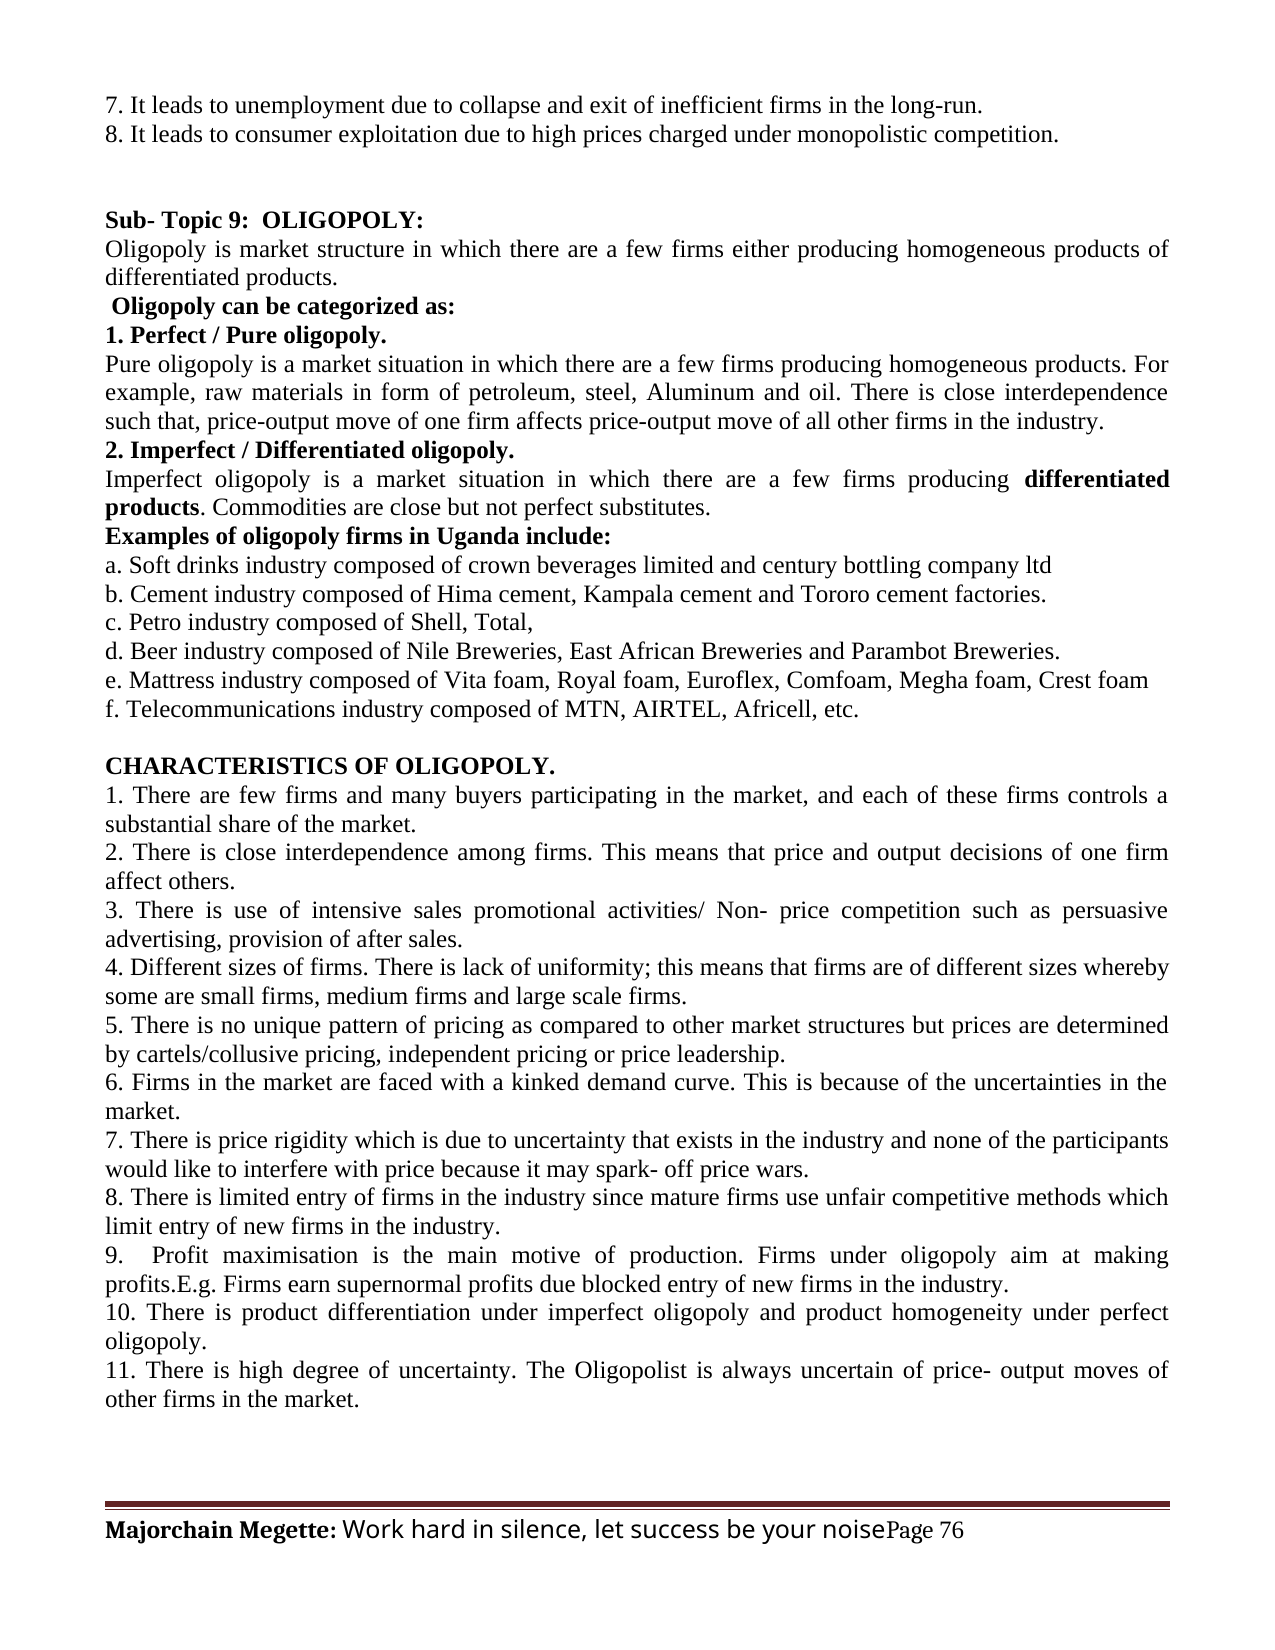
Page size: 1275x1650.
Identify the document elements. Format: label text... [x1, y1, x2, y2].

text Examples of oligopoly firms in Uganda include: [105, 521, 1170, 550]
text 8. It leads to consumer exploitation due to high prices charged under monopolistic competition. [105, 119, 1170, 147]
text Imperfect oligopoly is a market situation in which there are a few firms producing differentiated products. Commodities are close but not perfect substitutes. [105, 464, 1170, 521]
text a. Soft drinks industry composed of crown beverages limited and century bottling company ltd [105, 550, 1170, 579]
text 3. There is use of intensive sales promotional activities/ Non- price competition such as persuasive advertising, provision of after sales. [105, 895, 1170, 952]
text 9. Profit maximisation is the main motive of production. Firms under oligopoly aim at making profits.E.g. Firms earn supernormal profits due blocked entry of new firms in the industry. [105, 1240, 1170, 1297]
text 6. Firms in the market are faced with a kinked demand curve. This is because of the uncertainties in the market. [105, 1067, 1170, 1125]
text Oligopoly can be categorized as: [105, 291, 1170, 320]
text c. Petro industry composed of Shell, Total, [105, 607, 1170, 636]
text Oligopoly is market structure in which there are a few firms either producing homogeneous products of differentiated products. [105, 234, 1170, 291]
text Pure oligopoly is a market situation in which there are a few firms producing homogeneous products. For example, raw materials in form of petroleum, steel, Aluminum and oil. There is close interdependence such that, price-output move of one firm affects price-output move of all other firms in the industry. [105, 349, 1170, 435]
text Sub- Topic 9: OLIGOPOLY: [105, 205, 1170, 234]
text f. Telecommunications industry composed of MTN, AIRTEL, Africell, etc. [105, 694, 1170, 722]
text 7. It leads to unemployment due to collapse and exit of inefficient firms in the long-run. [105, 90, 1170, 119]
text 2. There is close interdependence among firms. This means that price and output decisions of one firm affect others. [105, 837, 1170, 895]
text 10. There is product differentiation under imperfect oligopoly and product homogeneity under perfect oligopoly. [105, 1297, 1170, 1355]
text e. Mattress industry composed of Vita foam, Royal foam, Euroflex, Comfoam, Megha foam, Crest foam [105, 665, 1170, 694]
text 2. Imperfect / Differentiated oligopoly. [105, 435, 1170, 464]
text 1. Perfect / Pure oligopoly. [105, 320, 1170, 349]
text 8. There is limited entry of firms in the industry since mature firms use unfair competitive methods which limit entry of new firms in the industry. [105, 1182, 1170, 1240]
text 11. There is high degree of uncertainty. The Oligopolist is always uncertain of price- output moves of other firms in the market. [105, 1355, 1170, 1412]
text 7. There is price rigidity which is due to uncertainty that exists in the industry and none of the participants would like to interfere with price because it may spark- off price wars. [105, 1125, 1170, 1182]
text 4. Different sizes of firms. There is lack of uniformity; this means that firms are of different sizes whereby some are small firms, medium firms and large scale firms. [105, 952, 1170, 1010]
text 5. There is no unique pattern of pricing as compared to other market structures but prices are determined by cartels/collusive pricing, independent pricing or price leadership. [105, 1010, 1170, 1067]
text d. Beer industry composed of Nile Breweries, East African Breweries and Parambot Breweries. [105, 636, 1170, 665]
text 1. There are few firms and many buyers participating in the market, and each of these firms controls a substantial share of the market. [105, 780, 1170, 837]
text b. Cement industry composed of Hima cement, Kampala cement and Tororo cement factories. [105, 579, 1170, 607]
text CHARACTERISTICS OF OLIGOPOLY. [105, 751, 1170, 780]
